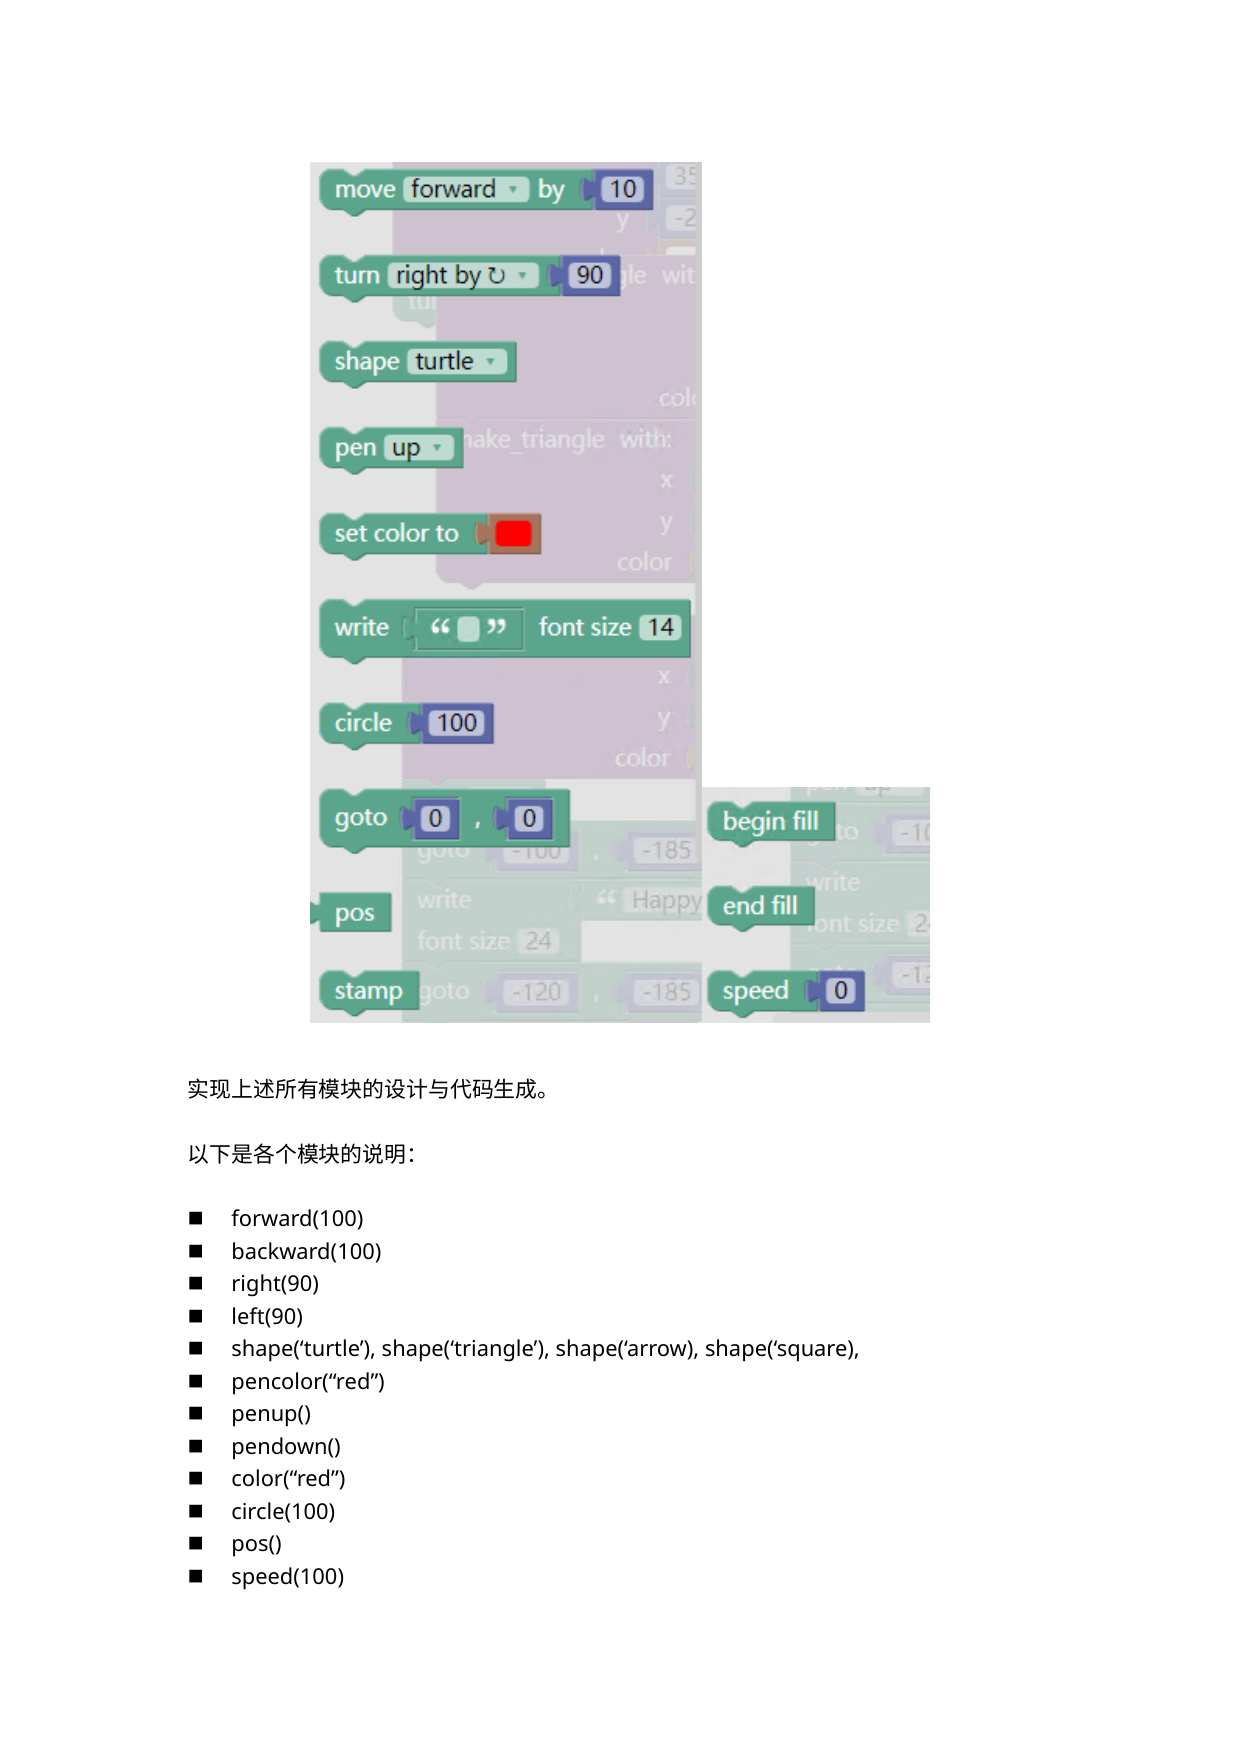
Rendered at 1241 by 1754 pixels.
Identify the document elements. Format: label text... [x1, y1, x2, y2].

list backward(100) [187, 1234, 1053, 1267]
text 以下是各个模块的说明： [187, 1137, 1053, 1169]
list speed(100) [187, 1559, 1053, 1592]
list circle(100) [187, 1494, 1053, 1527]
list forward(100) [187, 1202, 1053, 1234]
list shape(‘turtle’), shape(‘triangle’), shape(‘arrow), shape(‘square), [187, 1332, 1053, 1364]
list left(90) [187, 1299, 1053, 1332]
text 实现上述所有模块的设计与代码生成。 [187, 1072, 1053, 1104]
list penup() [187, 1397, 1053, 1429]
list pendown() [187, 1429, 1053, 1462]
list pos() [187, 1527, 1053, 1559]
list color(“red”) [187, 1462, 1053, 1494]
list right(90) [187, 1267, 1053, 1299]
picture [310, 162, 931, 1023]
list pencolor(“red”) [187, 1364, 1053, 1397]
